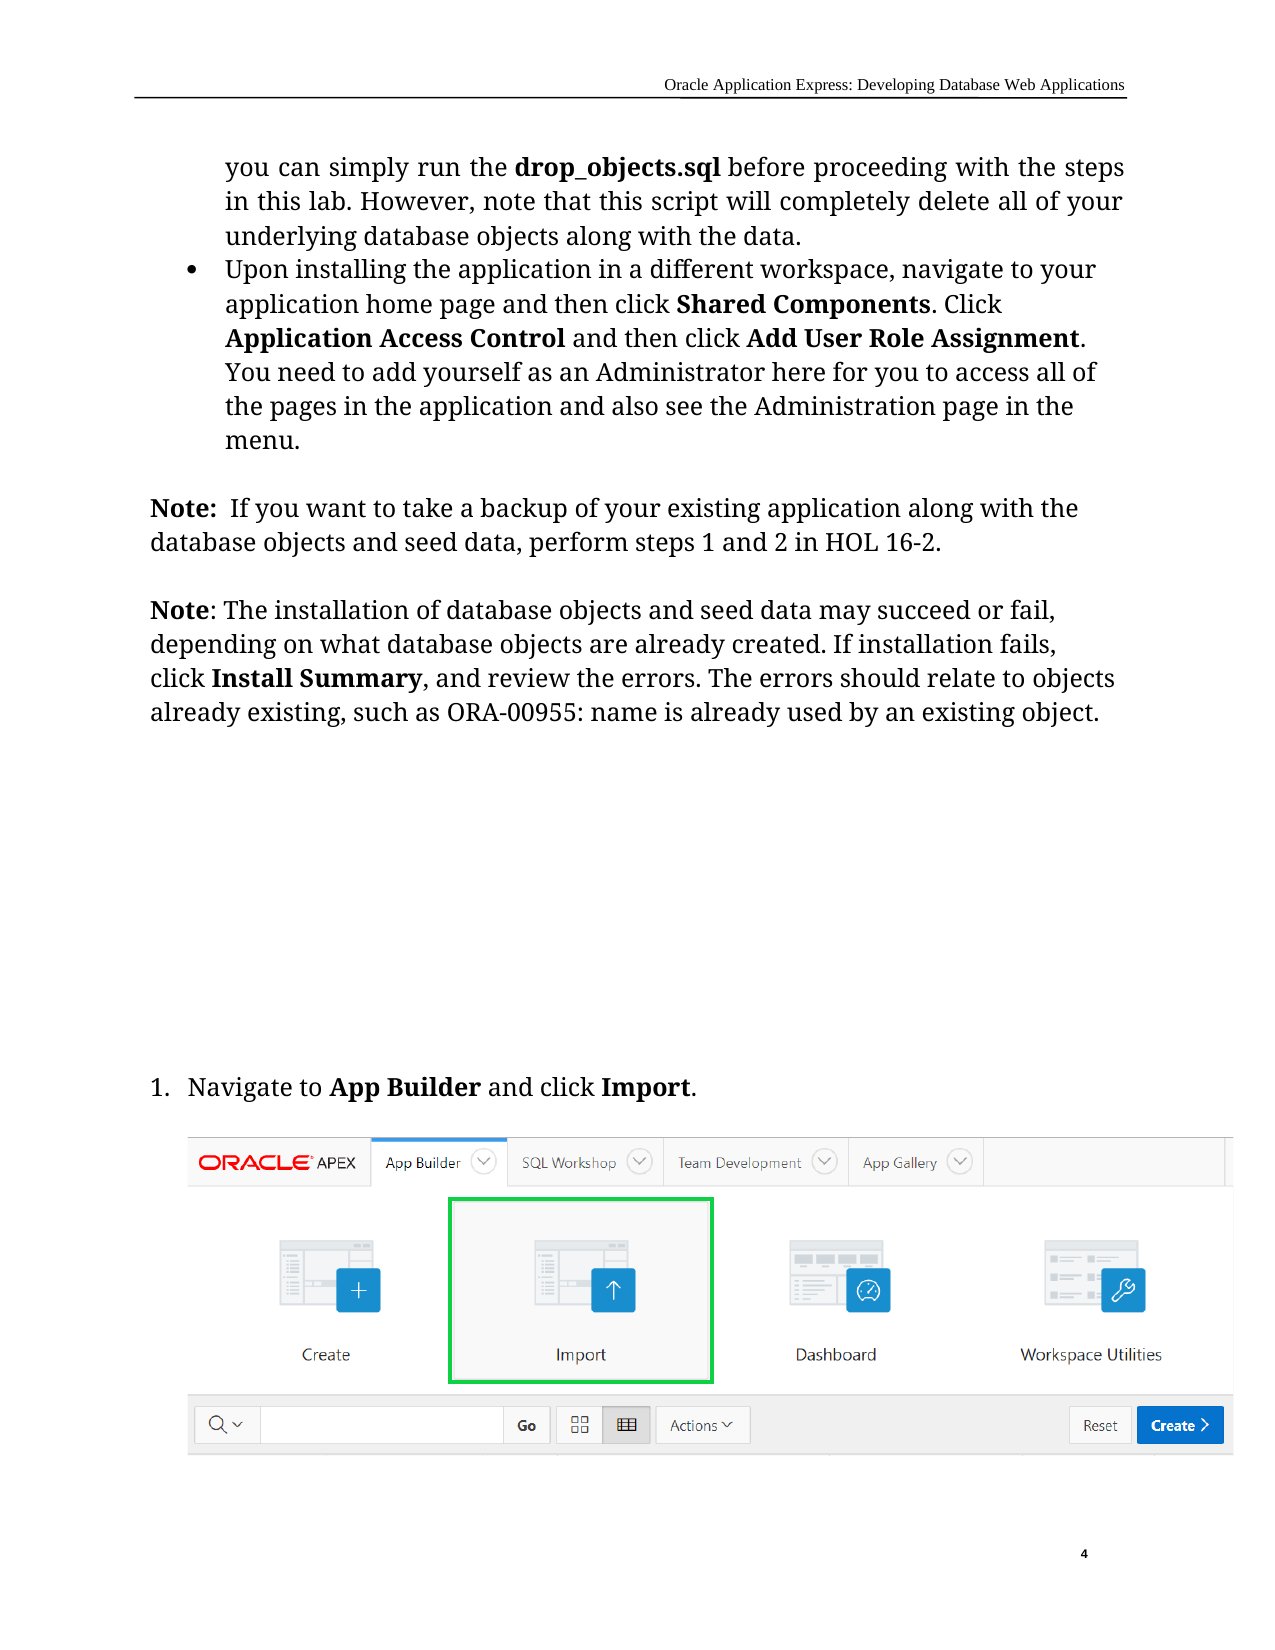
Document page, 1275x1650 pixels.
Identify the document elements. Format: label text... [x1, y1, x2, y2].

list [187, 150, 1125, 252]
text Note: The installation of database objects and seed data may succeed or fail, depending on what database objects are already created. If installation fails, click Install Summary, and review the errors. The errors should relate to objects already existing, such as ORA-00955: name is already used by an existing object. [150, 559, 1125, 729]
text Note: If you want to take a backup of your existing application along with the database objects and seed data, perform steps 1 and 2 in HOL 16-2. [150, 457, 1125, 559]
list Upon installing the application in a different workspace, navigate to your application home page and then click Shared Components. Click Application Access Control and then click Add User Role Assignment. You need to add yourself as an Administrator here for you to access all of the pages in the application and also see the Administration page in the menu. [187, 252, 1125, 457]
picture [187, 1137, 1234, 1456]
list Navigate to App Builder and click Import. [150, 1070, 1125, 1138]
